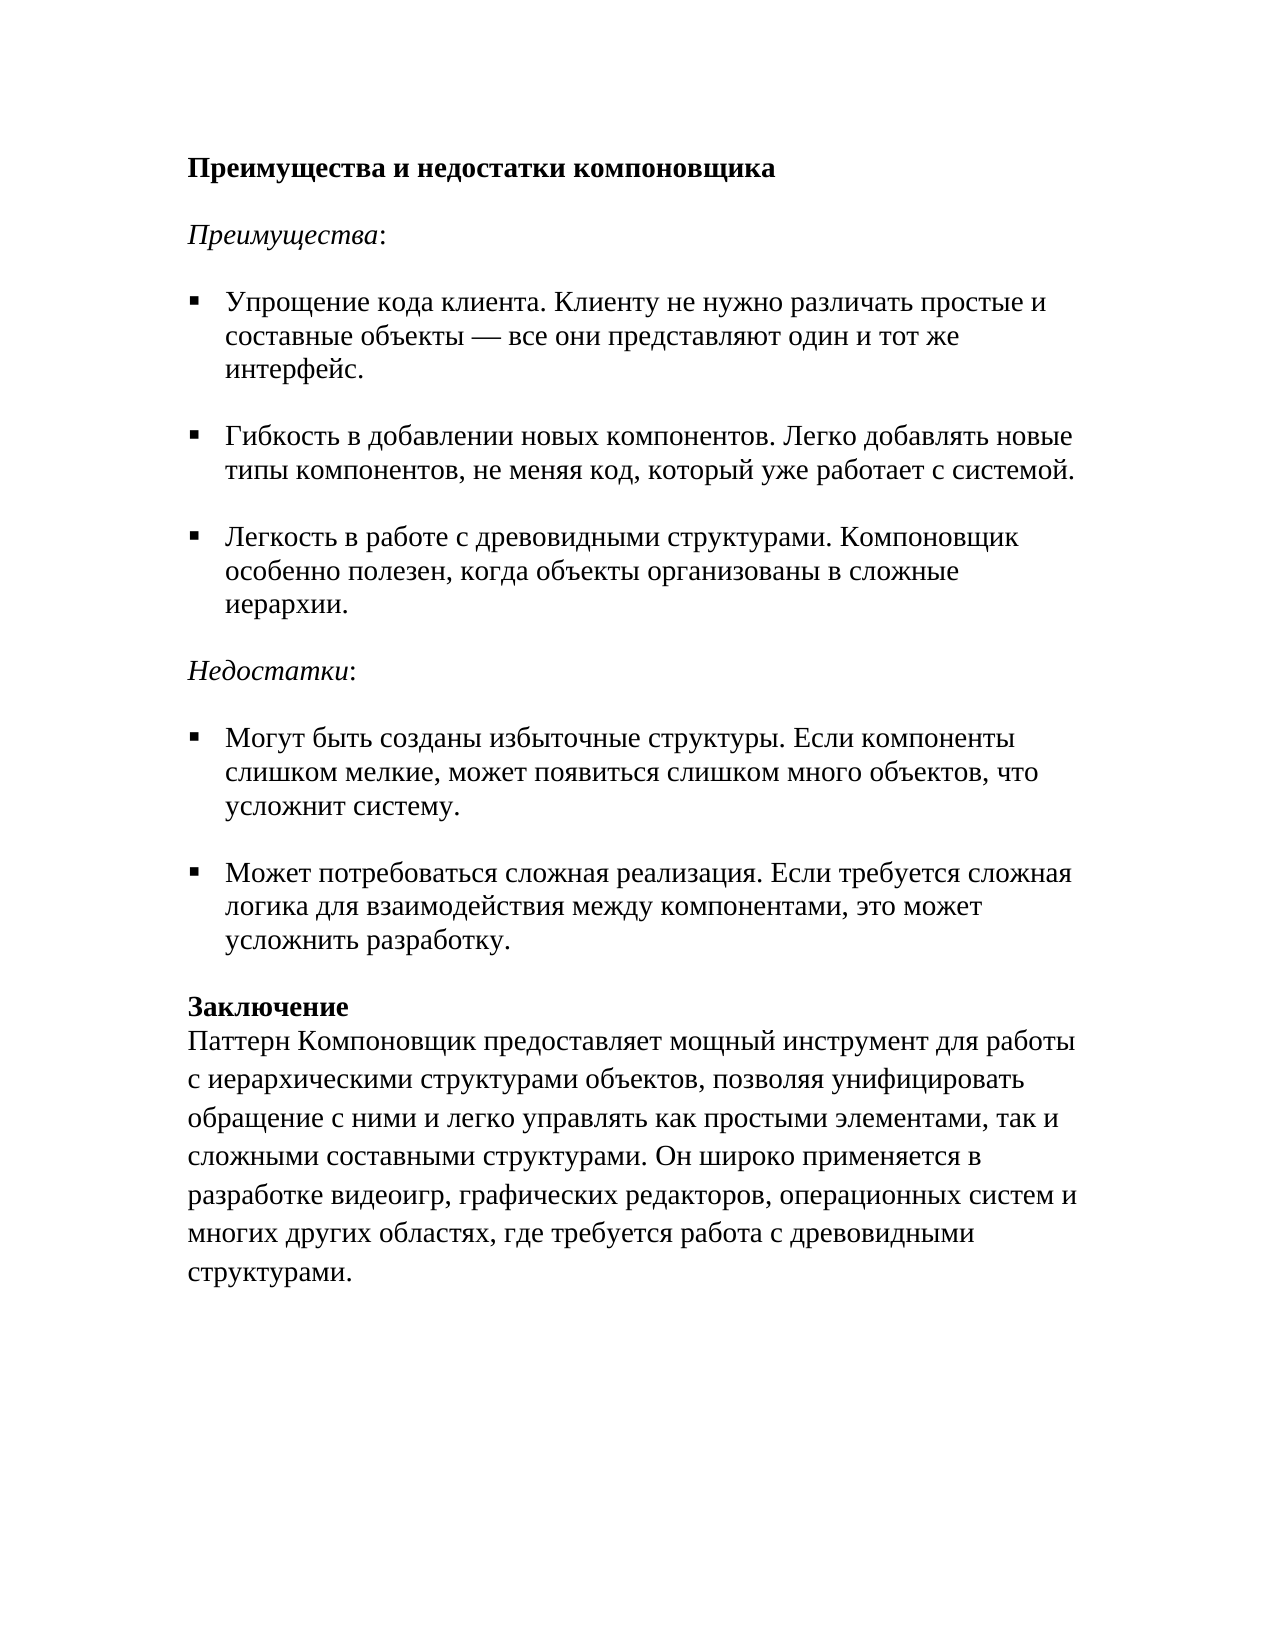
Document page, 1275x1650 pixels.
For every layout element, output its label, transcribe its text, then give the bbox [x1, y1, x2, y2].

list Гибкость в добавлении новых компонентов. Легко добавлять новые типы компонентов, не меняя код, который уже работает с системой. [187, 418, 1087, 519]
text Заключение [187, 989, 1087, 1023]
text Паттерн Компоновщик предоставляет мощный инструмент для работы с иерархическими структурами объектов, позволяя унифицировать обращение с ними и легко управлять как простыми элементами, так и сложными составными структурами. Он широко применяется в разработке видеоигр, графических редакторов, операционных систем и многих других областях, где требуется работа с древовидными структурами. [187, 1023, 1087, 1287]
list Упрощение кода клиента. Клиенту не нужно различать простые и составные объекты — все они представляют один и тот же интерфейс. [187, 284, 1087, 418]
text Недостатки: [187, 653, 1087, 687]
text Преимущества: [187, 217, 1087, 251]
list Легкость в работе с древовидными структурами. Компоновщик особенно полезен, когда объекты организованы в сложные иерархии. [187, 519, 1087, 620]
list Может потребоваться сложная реализация. Если требуется сложная логика для взаимодействия между компонентами, это может усложнить разработку. [187, 855, 1087, 956]
text Преимущества и недостатки компоновщика [187, 150, 1087, 183]
list Могут быть созданы избыточные структуры. Если компоненты слишком мелкие, может появиться слишком много объектов, что усложнит систему. [187, 721, 1087, 855]
